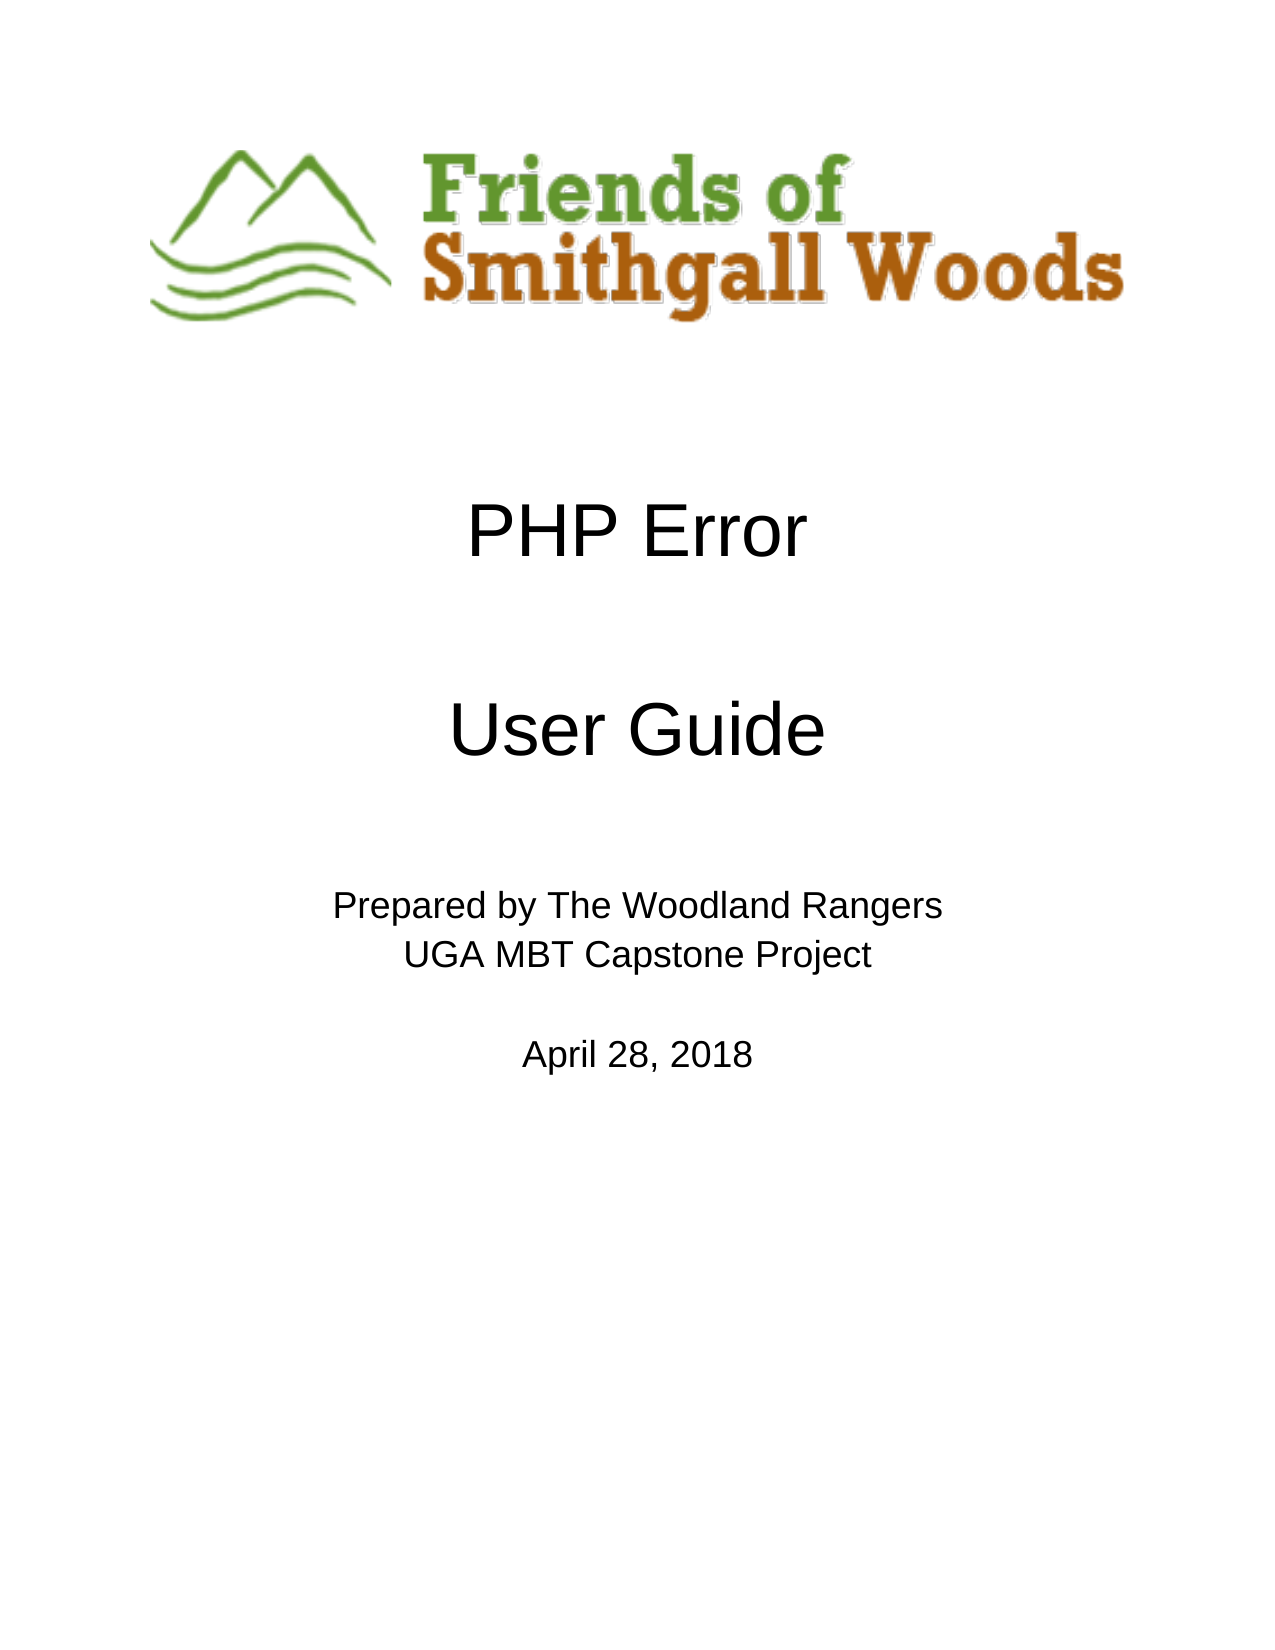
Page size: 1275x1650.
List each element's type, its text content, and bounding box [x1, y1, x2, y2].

text User Guide [150, 685, 1125, 771]
text PHP Error [150, 486, 1125, 573]
text Prepared by The Woodland Rangers [150, 883, 1125, 926]
picture [150, 150, 1125, 325]
text April 28, 2018 [150, 1032, 1125, 1075]
text UGA MBT Capstone Project [150, 933, 1125, 976]
